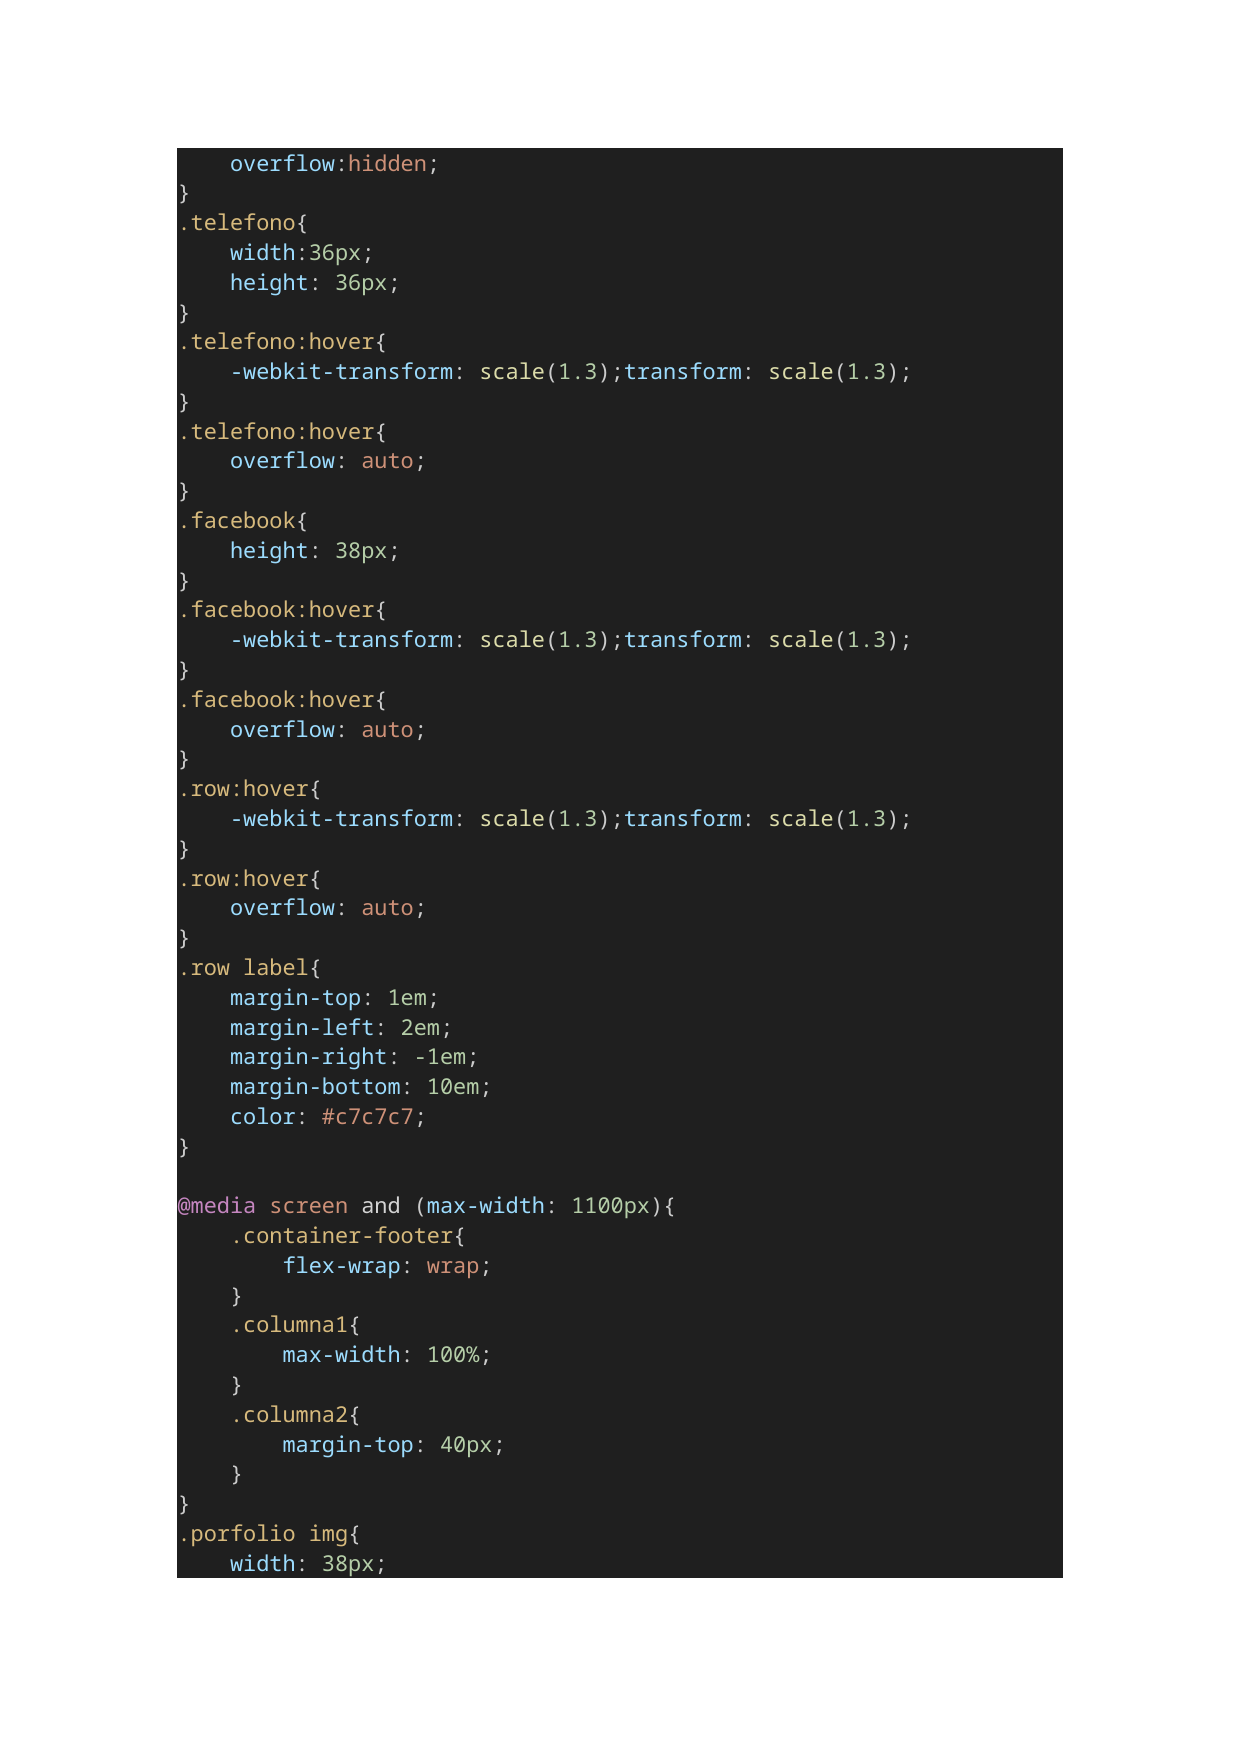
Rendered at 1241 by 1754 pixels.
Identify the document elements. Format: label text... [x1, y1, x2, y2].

text .facebook{ [177, 505, 1063, 535]
text height: 38px; [177, 535, 1063, 565]
text color: #c7c7c7; [177, 1101, 1063, 1131]
text } [177, 1458, 1063, 1488]
text margin-top: 40px; [177, 1429, 1063, 1458]
text } [177, 833, 1063, 863]
text width: 38px; [177, 1548, 1063, 1578]
text .telefono:hover{ [177, 416, 1063, 446]
text overflow: auto; [177, 714, 1063, 743]
text } [177, 386, 1063, 416]
text } [177, 1131, 1063, 1161]
text margin-right: -1em; [177, 1041, 1063, 1071]
text .row label{ [177, 952, 1063, 982]
text -webkit-transform: scale(1.3);transform: scale(1.3); [177, 624, 1063, 654]
text max-width: 100%; [177, 1339, 1063, 1369]
text .facebook:hover{ [177, 594, 1063, 624]
text .row:hover{ [177, 773, 1063, 803]
text .row:hover{ [177, 863, 1063, 892]
text .telefono{ [177, 207, 1063, 237]
text .columna2{ [177, 1399, 1063, 1429]
text } [177, 654, 1063, 684]
text .container-footer{ [177, 1220, 1063, 1250]
text .porfolio img{ [177, 1518, 1063, 1548]
text margin-top: 1em; [177, 982, 1063, 1012]
text } [177, 922, 1063, 952]
text @media screen and (max-width: 1100px){ [177, 1190, 1063, 1220]
text } [177, 177, 1063, 207]
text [177, 356, 1063, 386]
text } [177, 475, 1063, 505]
text } [177, 565, 1063, 594]
text margin-bottom: 10em; [177, 1071, 1063, 1101]
text -webkit-transform: scale(1.3);transform: scale(1.3); [177, 803, 1063, 833]
text } [177, 1488, 1063, 1518]
text height: 36px; [177, 267, 1063, 297]
text .telefono:hover{ [177, 326, 1063, 356]
text } [177, 743, 1063, 773]
text } [177, 1369, 1063, 1399]
text overflow: auto; [177, 446, 1063, 475]
text overflow:hidden; [177, 148, 1063, 177]
text flex-wrap: wrap; [177, 1250, 1063, 1280]
text } [177, 1280, 1063, 1309]
text .facebook:hover{ [177, 684, 1063, 714]
text width:36px; [177, 237, 1063, 267]
text } [177, 297, 1063, 326]
text margin-left: 2em; [177, 1012, 1063, 1041]
text overflow: auto; [177, 892, 1063, 922]
text .columna1{ [177, 1309, 1063, 1339]
